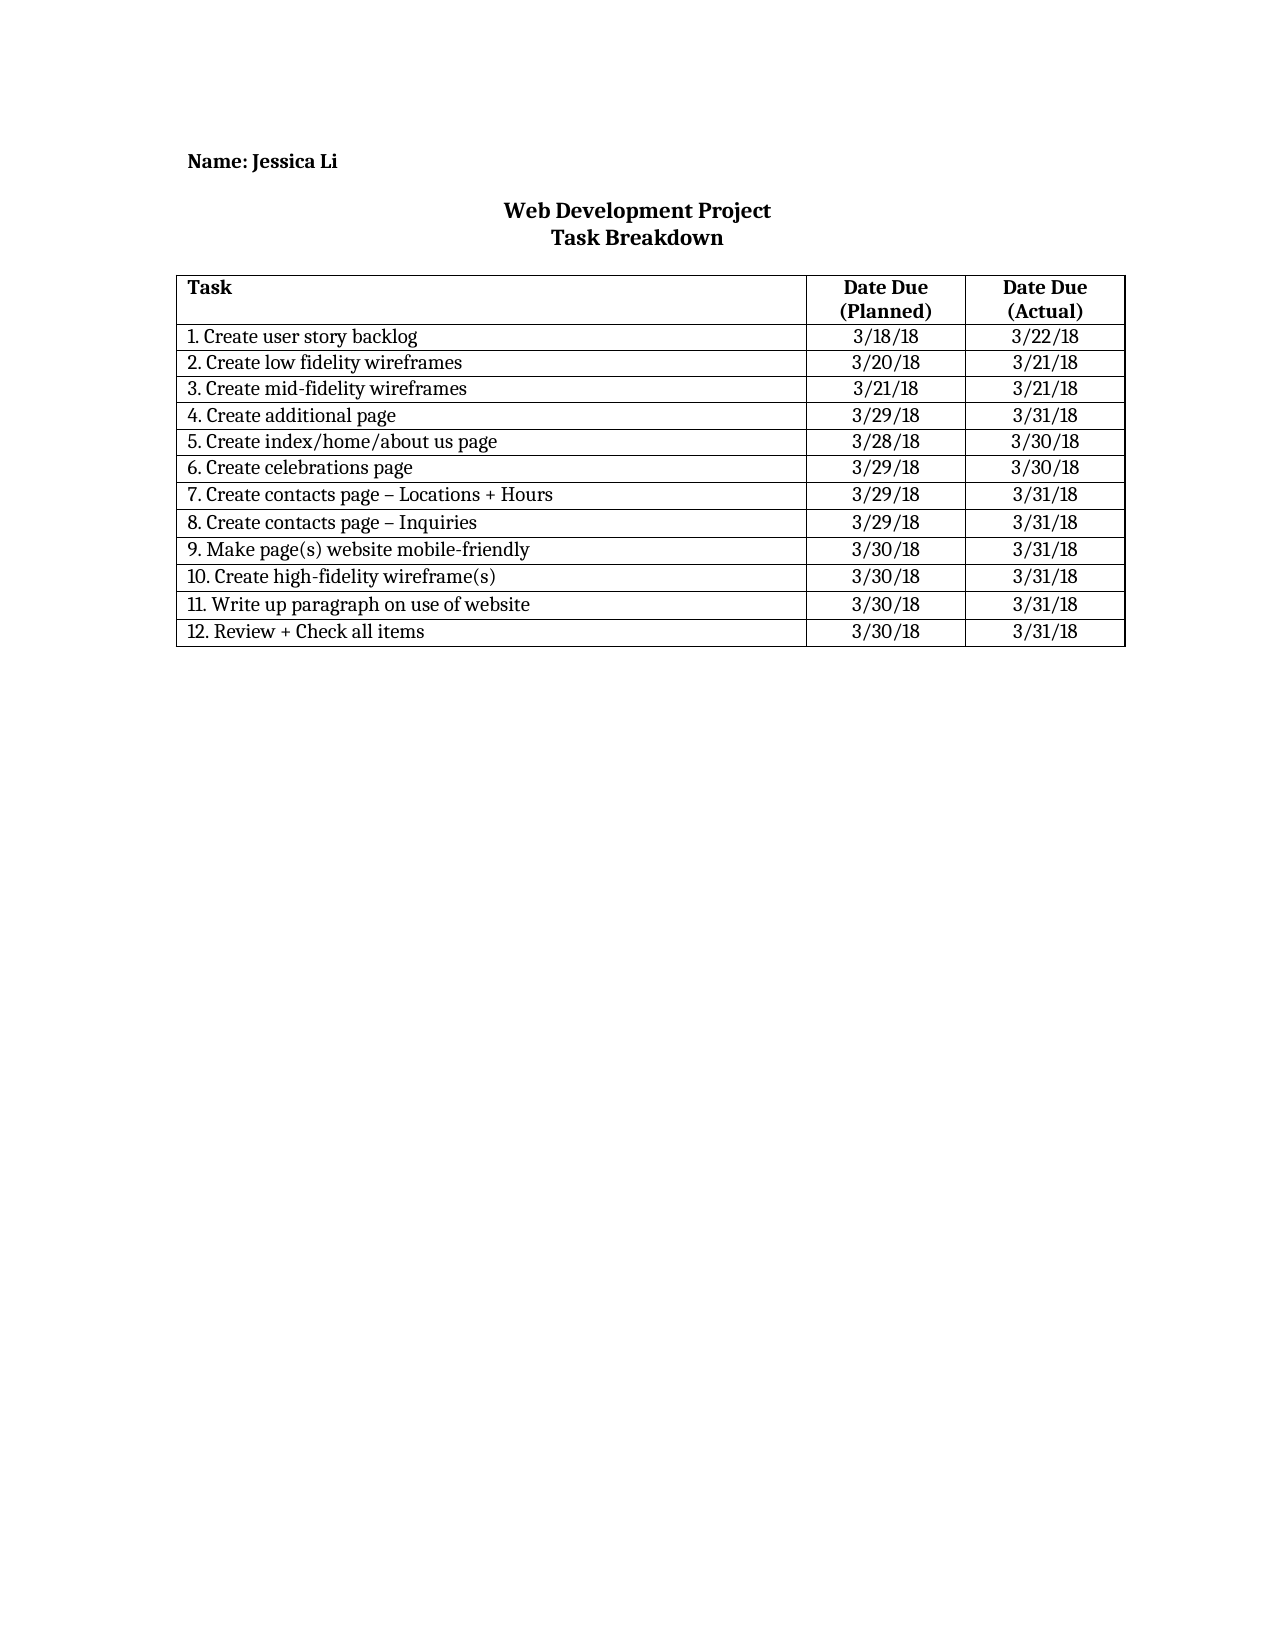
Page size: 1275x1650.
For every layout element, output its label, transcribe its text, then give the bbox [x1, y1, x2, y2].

table_cell 3/31/18 [966, 483, 1124, 509]
table_cell 3/30/18 [807, 538, 965, 564]
table_cell 1. Create user story backlog [177, 325, 806, 350]
table_cell 2. Create low fidelity wireframes [177, 351, 806, 376]
table_cell 3/21/18 [966, 351, 1124, 376]
table_cell 3/30/18 [807, 592, 965, 618]
table_cell 3/30/18 [807, 565, 965, 591]
table_cell 3/31/18 [966, 620, 1124, 646]
table_cell 12. Review + Check all items [177, 620, 806, 646]
table_cell 3/31/18 [966, 538, 1124, 564]
table_header Task [177, 276, 806, 323]
table_cell 3/21/18 [807, 377, 965, 402]
table_cell 7. Create contacts page – Locations + Hours [177, 483, 806, 509]
table_cell 3/18/18 [807, 325, 965, 350]
table_cell 11. Write up paragraph on use of website [177, 592, 806, 618]
table_cell 10. Create high-fidelity wireframe(s) [177, 565, 806, 591]
table_cell 3/20/18 [807, 351, 965, 376]
table_header Date Due (Actual) [966, 276, 1124, 323]
table_cell 8. Create contacts page – Inquiries [177, 510, 806, 537]
table_cell 3/29/18 [807, 456, 965, 482]
text Name: Jessica Li [187, 150, 1087, 174]
table_cell 3/31/18 [966, 403, 1124, 428]
table_cell 9. Make page(s) website mobile-friendly [177, 538, 806, 564]
text Task Breakdown [187, 224, 1087, 251]
table_cell 3/29/18 [807, 403, 965, 428]
table_cell 4. Create additional page [177, 403, 806, 428]
text Web Development Project [187, 198, 1087, 224]
table_cell 3/28/18 [807, 430, 965, 455]
table_cell 3/31/18 [966, 592, 1124, 618]
table_cell 3/30/18 [966, 456, 1124, 482]
table_cell 3/31/18 [966, 510, 1124, 537]
table_cell 3/29/18 [807, 510, 965, 537]
table_cell 3/21/18 [966, 377, 1124, 402]
table_cell 5. Create index/home/about us page [177, 430, 806, 455]
table_cell 3. Create mid-fidelity wireframes [177, 377, 806, 402]
table_cell 3/22/18 [966, 325, 1124, 350]
table_cell 3/30/18 [966, 430, 1124, 455]
table_cell 6. Create celebrations page [177, 456, 806, 482]
table_header Date Due (Planned) [807, 276, 965, 323]
table_cell 3/30/18 [807, 620, 965, 646]
table_cell 3/29/18 [807, 483, 965, 509]
table_cell 3/31/18 [966, 565, 1124, 591]
